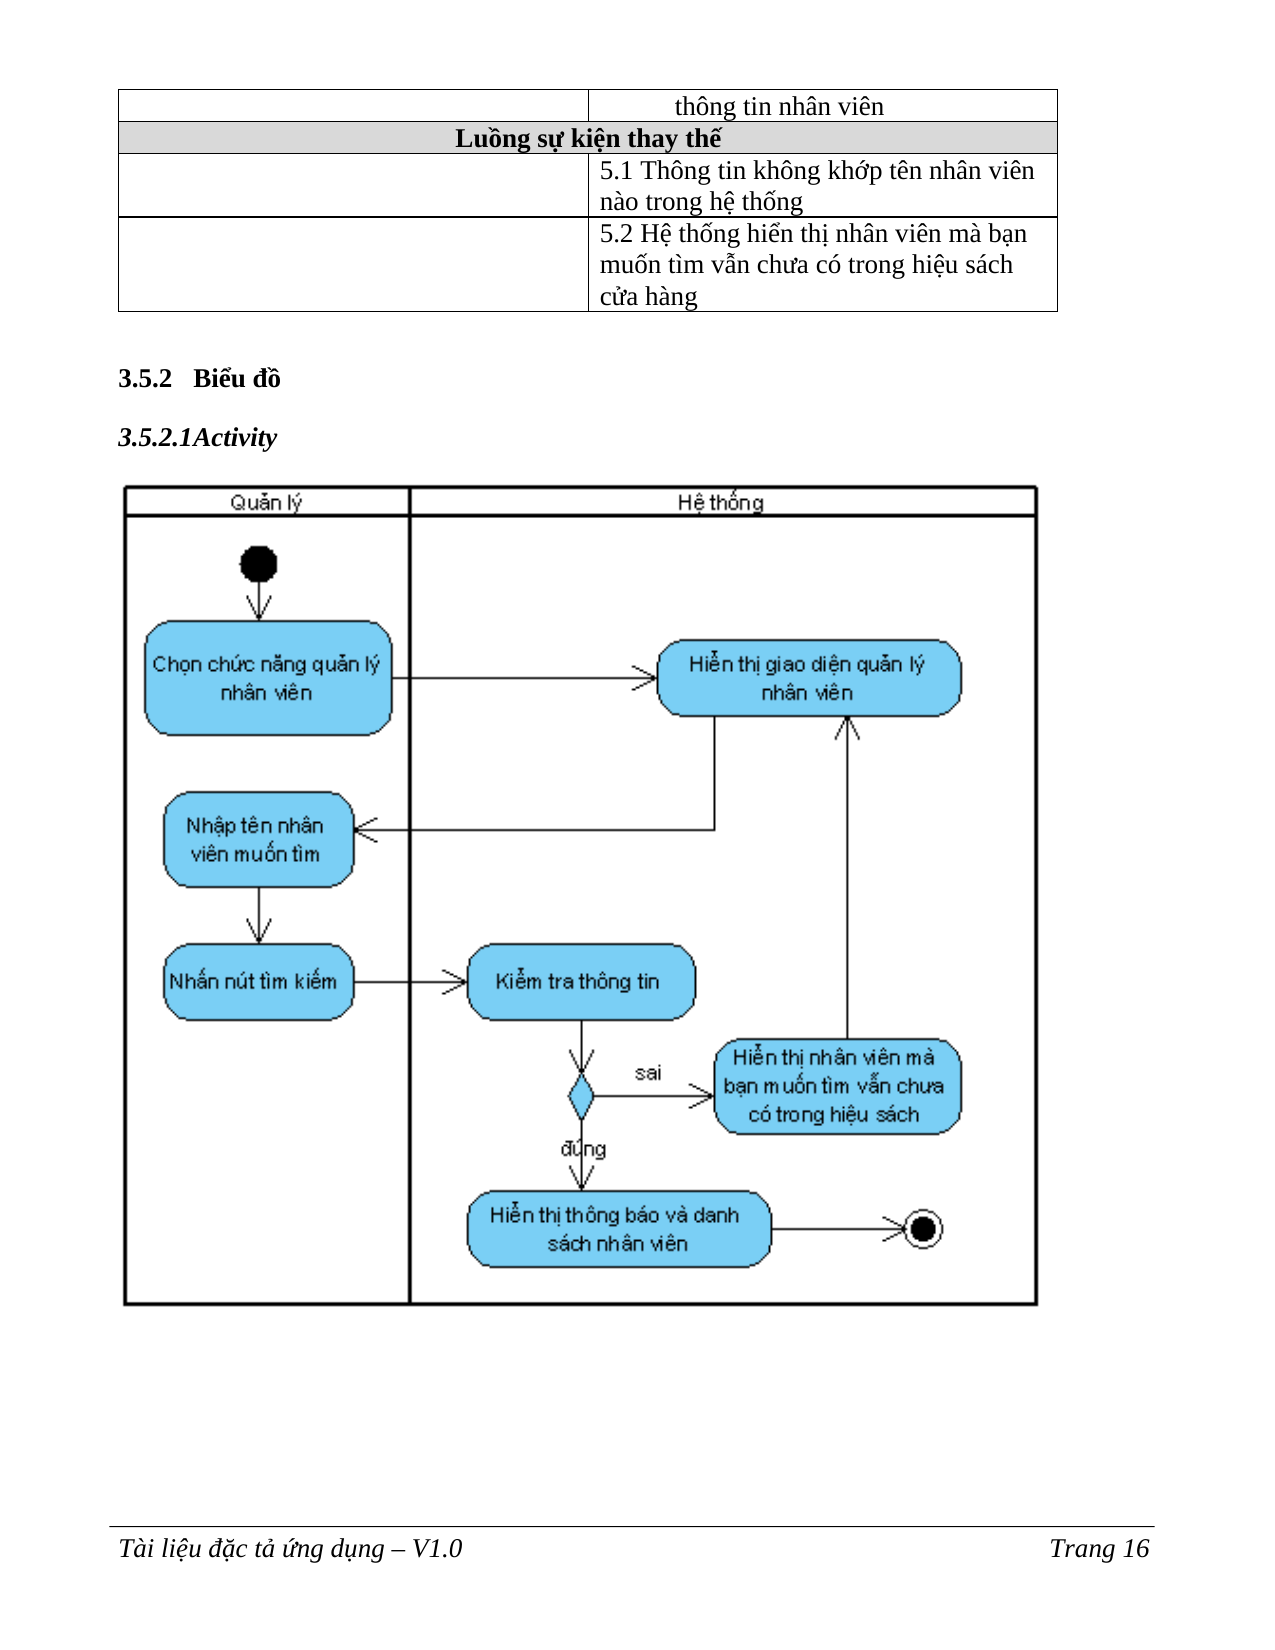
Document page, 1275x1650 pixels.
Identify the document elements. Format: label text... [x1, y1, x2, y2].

table_cell Luồng sự kiện thay thế [119, 122, 1057, 153]
subtitle Activity [118, 421, 1186, 452]
table_cell [119, 154, 588, 216]
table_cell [589, 90, 1057, 121]
table_cell [119, 218, 588, 311]
table_cell 5.2 Hệ thống hiển thị nhân viên mà bạn muốn tìm vẫn chưa có trong hiệu sách cửa hàng [589, 218, 1057, 311]
subtitle Biểu đồ [118, 362, 1186, 393]
table_cell 5.1 Thông tin không khớp tên nhân viên nào trong hệ thống [589, 154, 1057, 216]
picture [118, 480, 1048, 1316]
table_cell [119, 90, 588, 121]
